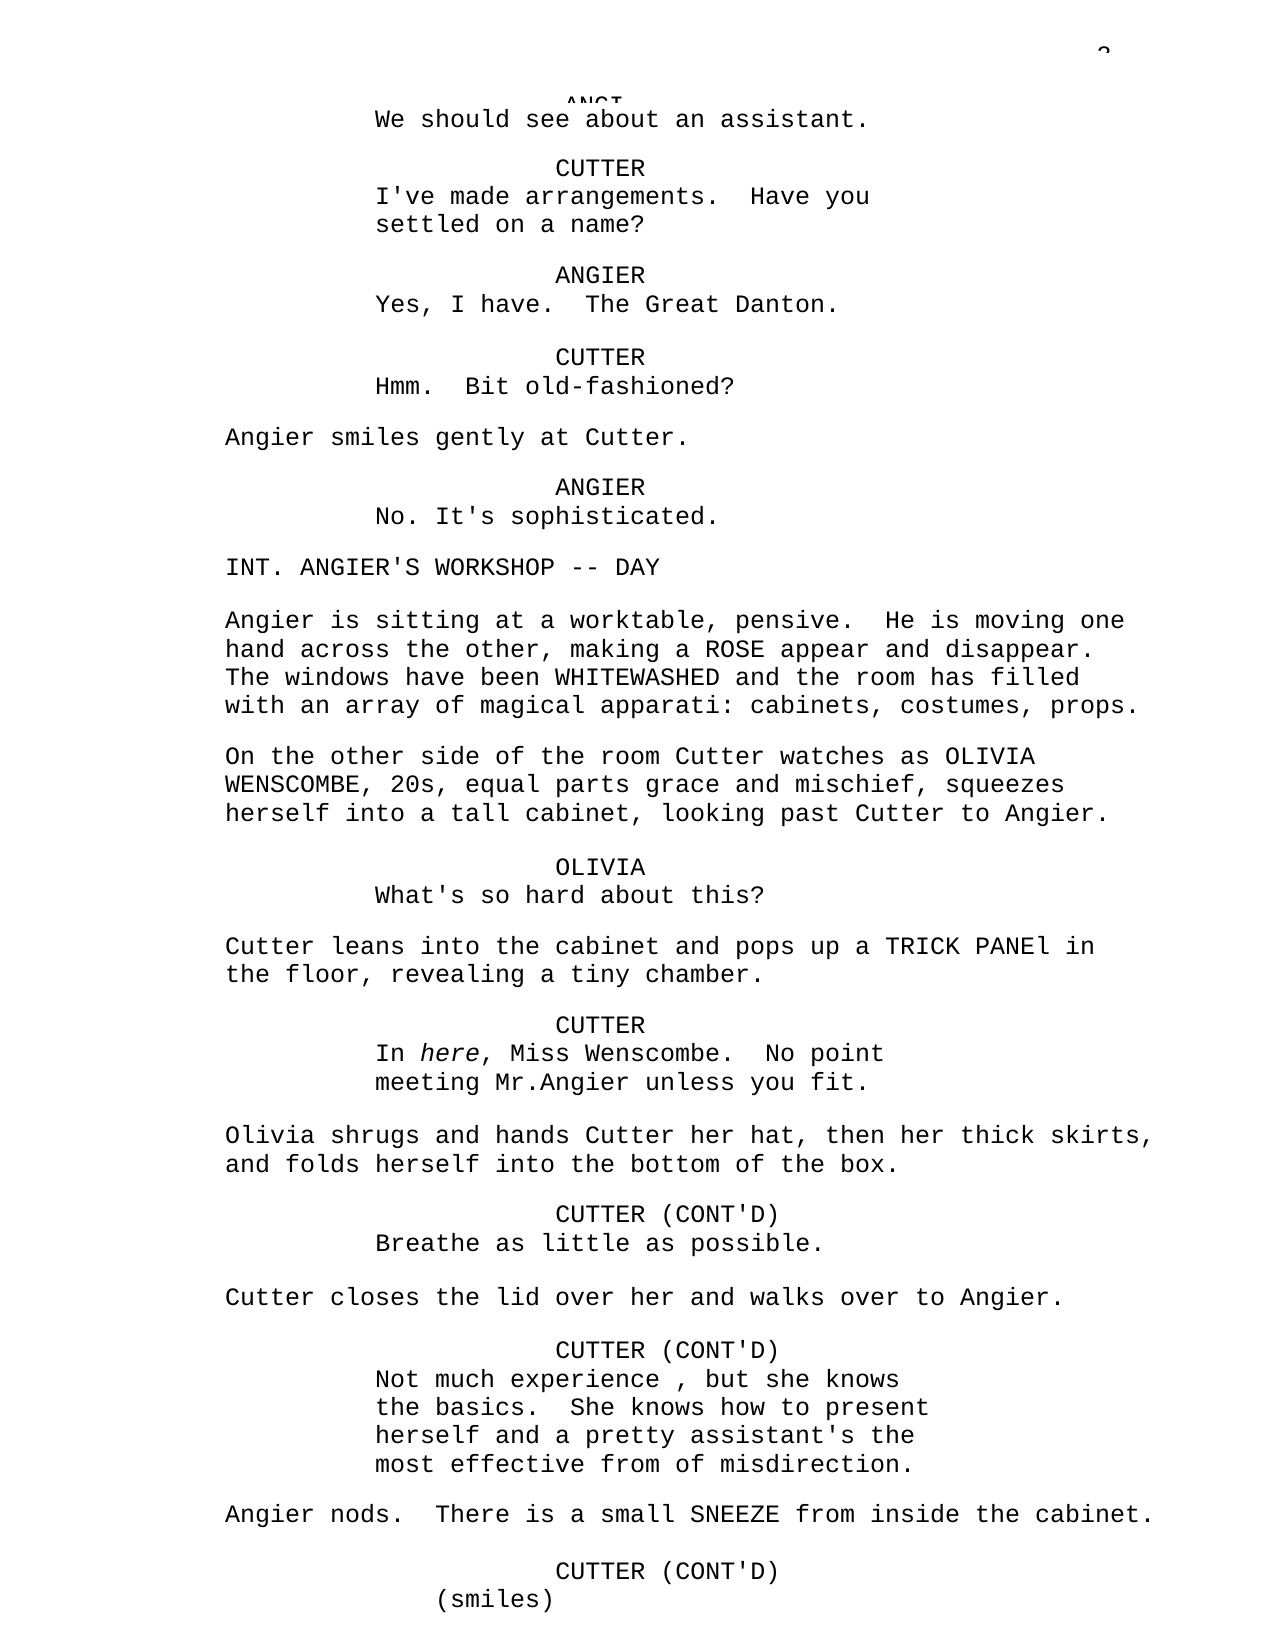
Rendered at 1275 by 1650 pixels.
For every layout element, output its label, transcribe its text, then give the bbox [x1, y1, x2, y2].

text Hmm. Bit old-fashioned? [375, 373, 1167, 402]
text Yes, I have. The Great Danton. [179, 291, 1036, 319]
text Angier nods. There is a small SNEEZE from inside the cabinet. [225, 1502, 1167, 1530]
text Cutter closes the lid over her and walks over to Angier. [225, 1284, 1167, 1312]
text On the other side of the room Cutter watches as OLIVIA WENSCOMBE, 20s, equal parts grace and mischief, squeezes herself into a tall cabinet, looking past Cutter to Angier. [225, 744, 1167, 829]
text CUTTER [194, 1012, 1006, 1041]
text We should see about an assistant. [375, 108, 1167, 133]
text No. It's sophisticated. [375, 503, 1167, 532]
text INT. ANGIER'S WORKSHOP -- DAY [225, 554, 1167, 582]
text CUTTER [194, 155, 1006, 184]
text Olivia shrugs and hands Cutter her hat, then her thick skirts, and folds herself into the bottom of the box. [225, 1123, 1167, 1179]
text The windows have been WHITEWASHED and the room has filled with an array of magical apparati: cabinets, costumes, props. [225, 664, 1140, 721]
text CUTTER (CONT'D) [223, 1338, 1112, 1366]
text Breathe as little as possible. [194, 1230, 1006, 1259]
text (smiles) [435, 1587, 1167, 1615]
text Cutter leans into the cabinet and pops up a TRICK PANEl in the floor, revealing a tiny chamber. [225, 933, 1110, 990]
text Not much experience , but she knows the basics. She knows how to present herself and a pretty assistant's the most effective from of misdirection. [375, 1366, 930, 1479]
text CUTTER [194, 345, 1006, 373]
text ANGIER [194, 475, 1006, 503]
text In here, Miss Wenscombe. No point meeting Mr.Angier unless you fit. [375, 1041, 885, 1097]
text Angier is sitting at a worktable, pensive. He is moving one hand across the other, making a ROSE appear and disappear. [225, 608, 1125, 664]
text CUTTER (CONT'D) [223, 1559, 1112, 1587]
text OLIVIA [194, 854, 1006, 882]
text CUTTER (CONT'D) [223, 1202, 1112, 1230]
text ANGIER [194, 263, 1006, 291]
text Angier smiles gently at Cutter. [225, 424, 1167, 452]
text I've made arrangements. Have you settled on a name? [375, 184, 870, 240]
text What's so hard about this? [375, 882, 1167, 911]
